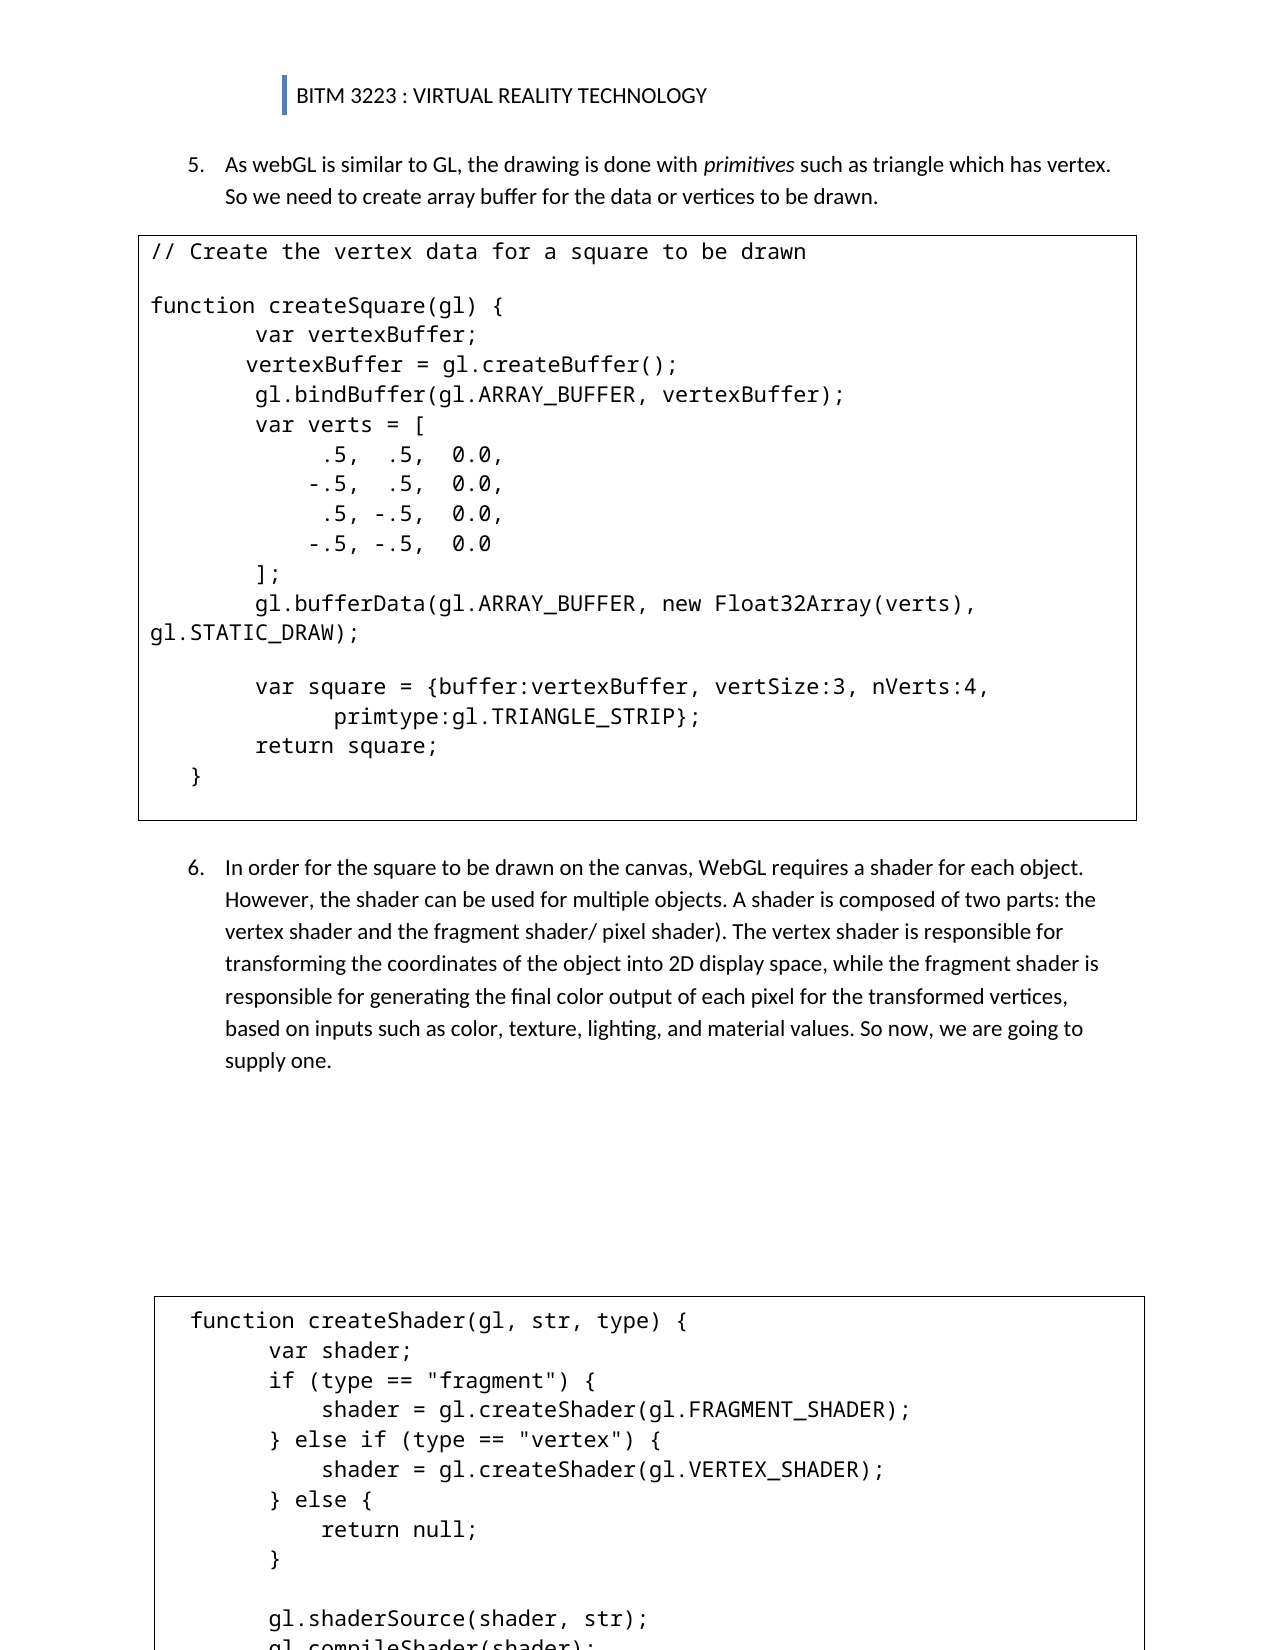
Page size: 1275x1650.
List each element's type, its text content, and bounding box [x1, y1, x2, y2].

list In order for the square to be drawn on the canvas, WebGL requires a shader for each object. However, the shader can be used for multiple objects. A shader is composed of two parts: the vertex shader and the fragment shader/ pixel shader). The vertex shader is responsible for transforming the coordinates of the object into 2D display space, while the fragment shader is responsible for generating the final color output of each pixel for the transformed vertices, based on inputs such as color, texture, lighting, and material values. So now, we are going to supply one. [187, 853, 1125, 1074]
table_header // Create the vertex data for a square to be drawn function createSquare(gl) { var vertexBuffer; vertexBuffer = gl.createBuffer(); gl.bindBuffer(gl.ARRAY_BUFFER, vertexBuffer); var verts = [ .5, .5, 0.0, -.5, .5, 0.0, .5, -.5, 0.0, -.5, -.5, 0.0 ]; gl.bufferData(gl.ARRAY_BUFFER, new Float32Array(verts), gl.STATIC_DRAW); var square = {buffer:vertexBuffer, vertSize:3, nVerts:4, primtype:gl.TRIANGLE_STRIP}; return square; } [139, 236, 1136, 820]
list As webGL is similar to GL, the drawing is done with primitives such as triangle which has vertex. So we need to create array buffer for the data or vertices to be drawn. [187, 150, 1125, 210]
